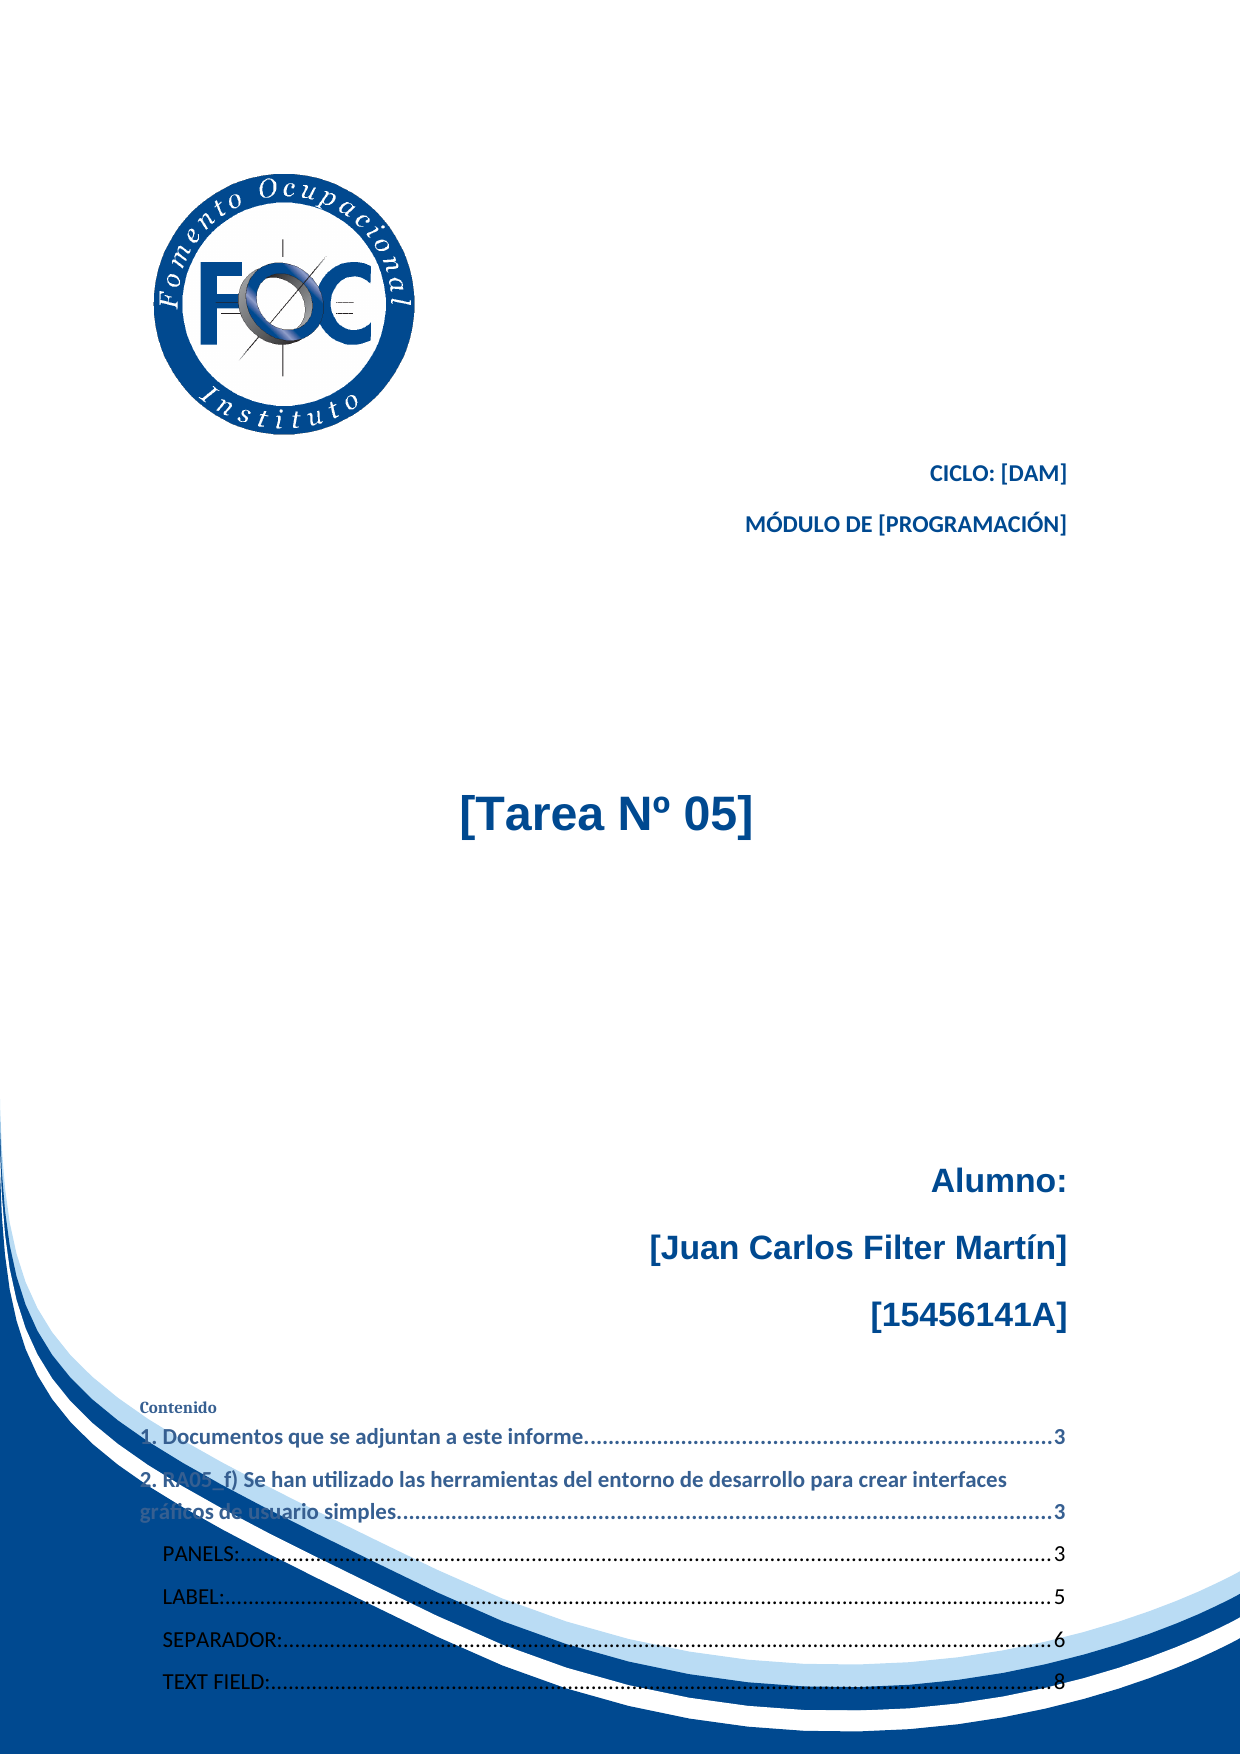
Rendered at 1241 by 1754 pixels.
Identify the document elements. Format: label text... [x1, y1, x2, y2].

text MÓDULO DE [PROGRAMACIÓN] [405, 487, 1067, 538]
picture [151, 172, 417, 437]
text ciclo: [DAM] [405, 436, 1067, 487]
text [Tarea Nº 05] [139, 734, 1073, 845]
text [15456141A] [154, 1267, 1067, 1334]
text Alumno: [154, 1132, 1067, 1199]
text [Juan Carlos Filter Martín] [154, 1199, 1067, 1267]
